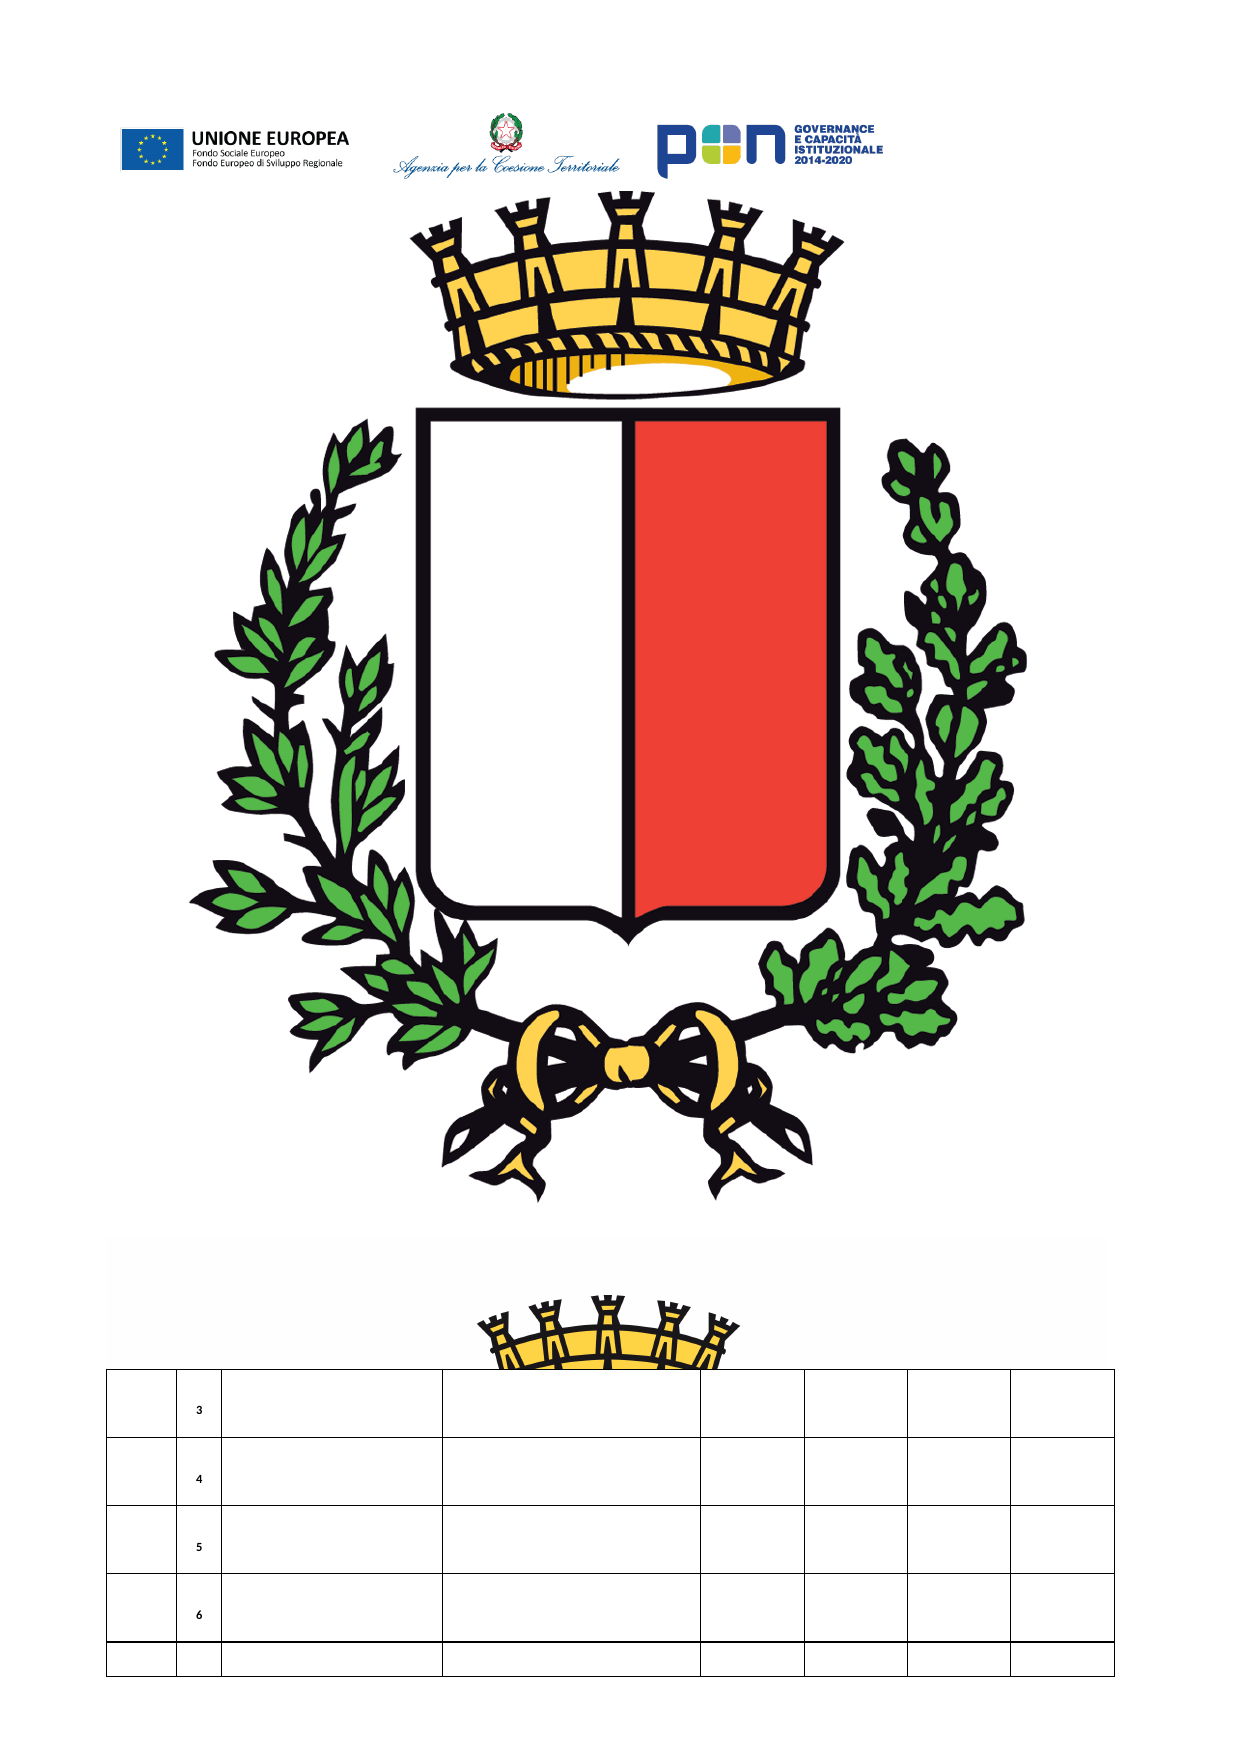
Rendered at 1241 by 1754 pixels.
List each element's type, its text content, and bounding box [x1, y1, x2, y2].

table_cell [107, 1643, 176, 1676]
table_cell [443, 1643, 700, 1676]
picture [106, 1237, 1110, 1369]
table_cell [443, 1370, 700, 1437]
table_cell [908, 1643, 1010, 1676]
table_cell [701, 1574, 804, 1641]
table_cell [908, 1370, 1010, 1437]
table_cell [107, 1506, 176, 1573]
table_cell [1011, 1574, 1114, 1641]
table_cell [1011, 1506, 1114, 1573]
table_cell [1011, 1370, 1114, 1437]
table_cell [443, 1506, 700, 1573]
table_cell 6 [177, 1574, 221, 1641]
table_cell [701, 1506, 804, 1573]
table_cell [701, 1370, 804, 1437]
table_cell [908, 1506, 1010, 1573]
table_cell [1011, 1643, 1114, 1676]
table_cell [107, 1574, 176, 1641]
table_cell 3 [177, 1370, 221, 1437]
table_cell [222, 1643, 442, 1676]
table_cell [805, 1643, 907, 1676]
table_cell [222, 1438, 442, 1505]
table_cell [908, 1574, 1010, 1641]
table_cell 5 [177, 1506, 221, 1573]
table_cell [222, 1574, 442, 1641]
table_cell [443, 1438, 700, 1505]
table_cell [805, 1506, 907, 1573]
table_cell [701, 1438, 804, 1505]
table_cell [107, 1370, 176, 1437]
table_cell [107, 1438, 176, 1505]
table_cell [908, 1438, 1010, 1505]
picture [106, 106, 1135, 1210]
table_cell [443, 1574, 700, 1641]
table_cell [701, 1643, 804, 1676]
table_cell [805, 1574, 907, 1641]
table_cell [805, 1438, 907, 1505]
table_cell 7 [177, 1643, 221, 1676]
table_cell [805, 1370, 907, 1437]
table_cell [222, 1506, 442, 1573]
table_cell [1011, 1438, 1114, 1505]
table_cell [222, 1370, 442, 1437]
table_cell 4 [177, 1438, 221, 1505]
